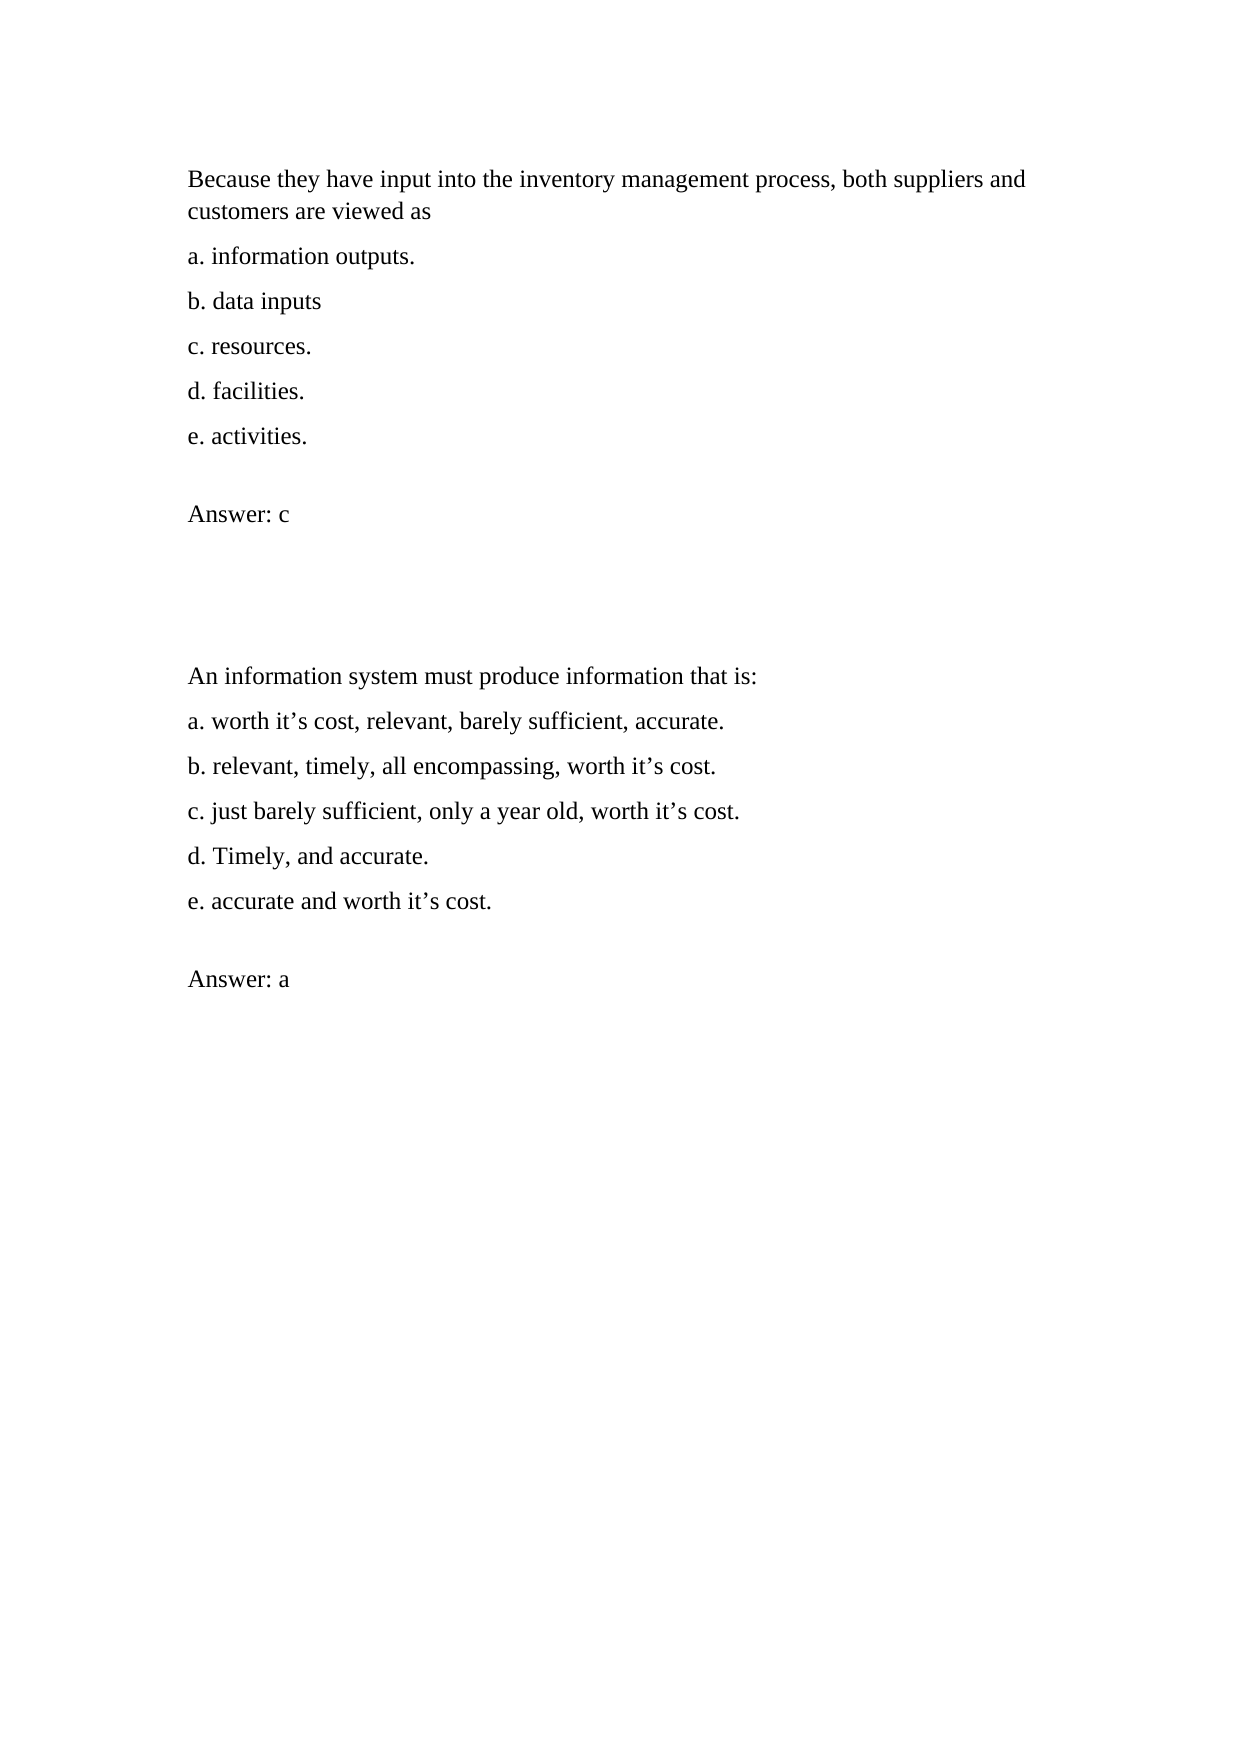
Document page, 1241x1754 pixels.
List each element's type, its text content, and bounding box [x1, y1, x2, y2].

text e. activities. [187, 419, 1053, 452]
text d. Timely, and accurate. [187, 839, 1053, 872]
text c. just barely sufficient, only a year old, worth it’s cost. [187, 794, 1053, 827]
text Because they have input into the inventory management process, both suppliers and customers are viewed as [187, 162, 1053, 227]
text Answer: c [187, 497, 1053, 529]
text d. facilities. [187, 374, 1053, 407]
text Answer: a [187, 962, 1053, 994]
text c. resources. [187, 329, 1053, 362]
text b. data inputs [187, 284, 1053, 317]
text e. accurate and worth it’s cost. [187, 884, 1053, 917]
text An information system must produce information that is: [187, 659, 1053, 692]
text b. relevant, timely, all encompassing, worth it’s cost. [187, 749, 1053, 782]
text a. worth it’s cost, relevant, barely sufficient, accurate. [187, 704, 1053, 737]
text a. information outputs. [187, 239, 1053, 272]
